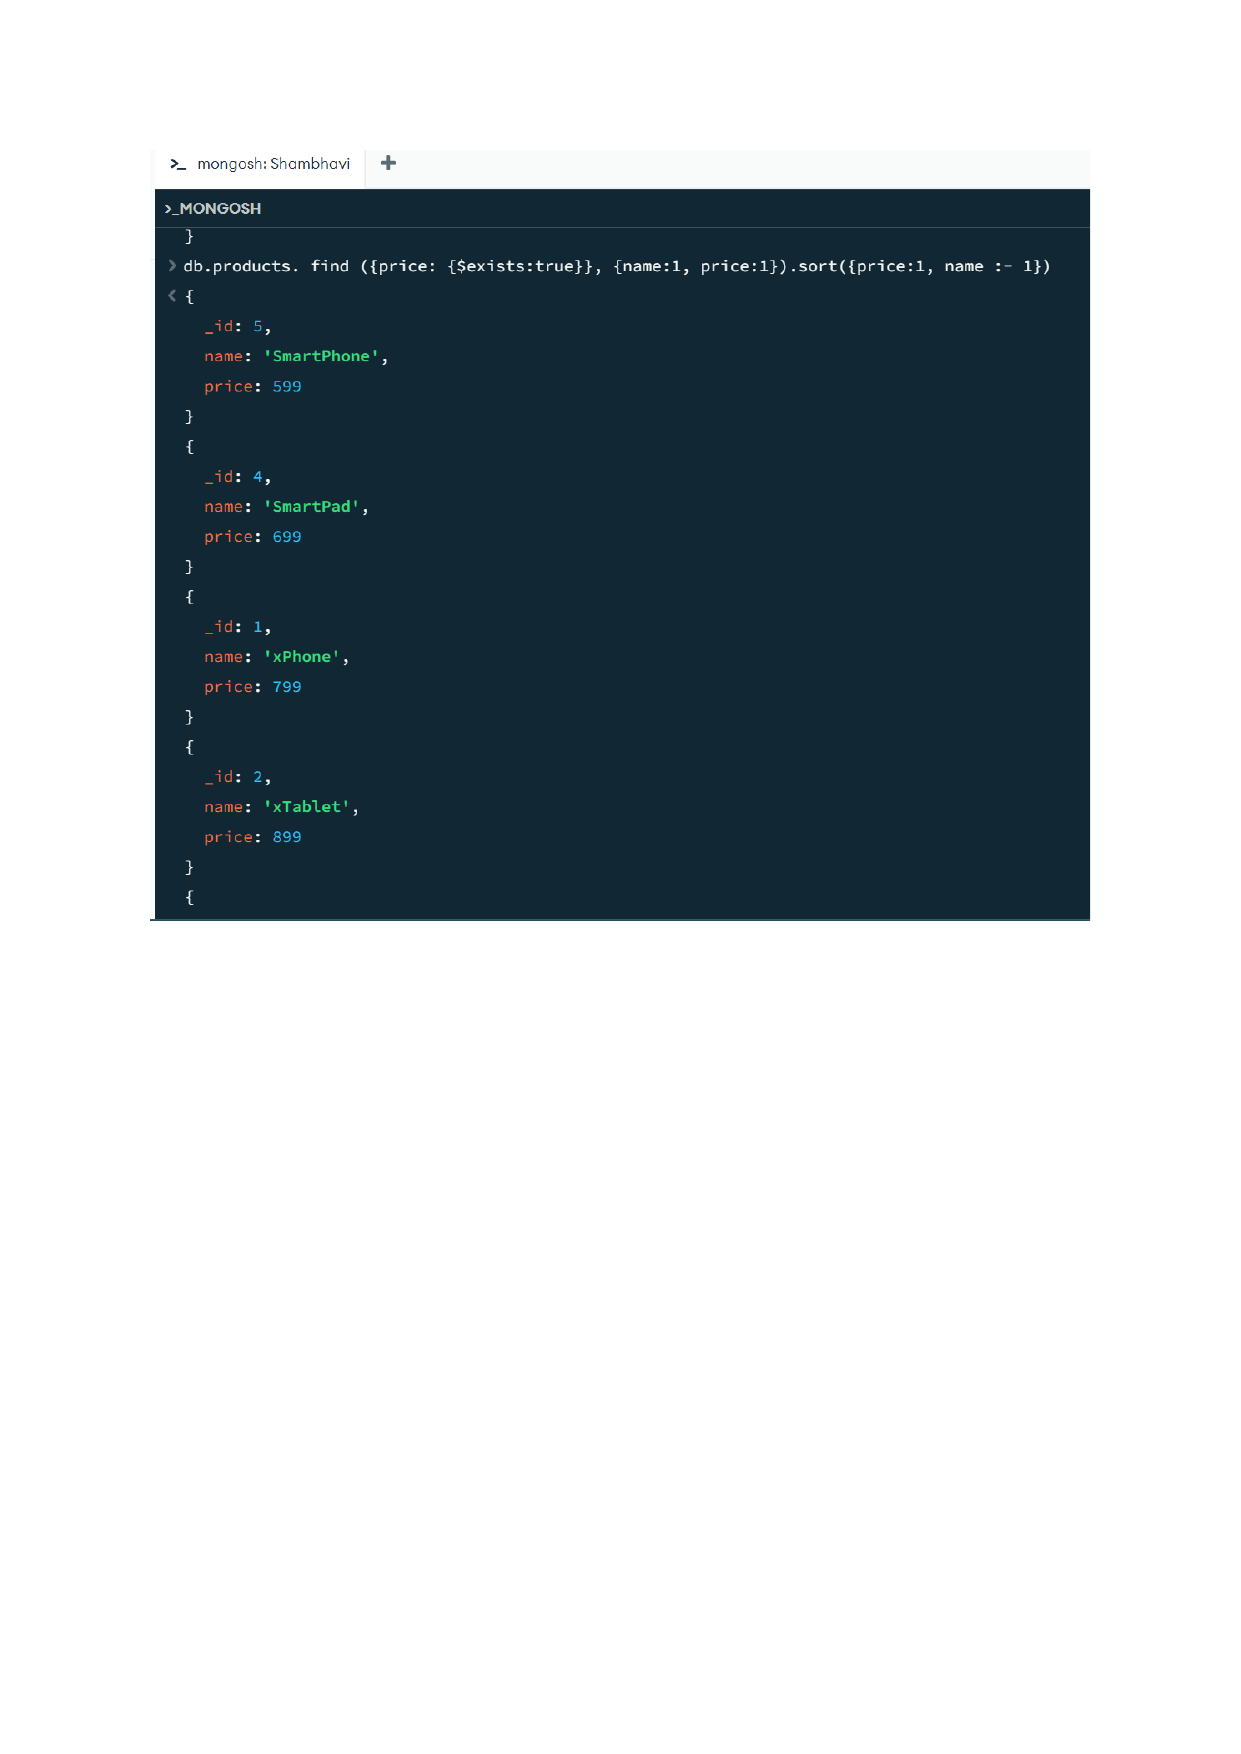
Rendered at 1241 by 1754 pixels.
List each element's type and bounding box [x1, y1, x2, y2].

picture [150, 150, 1091, 921]
